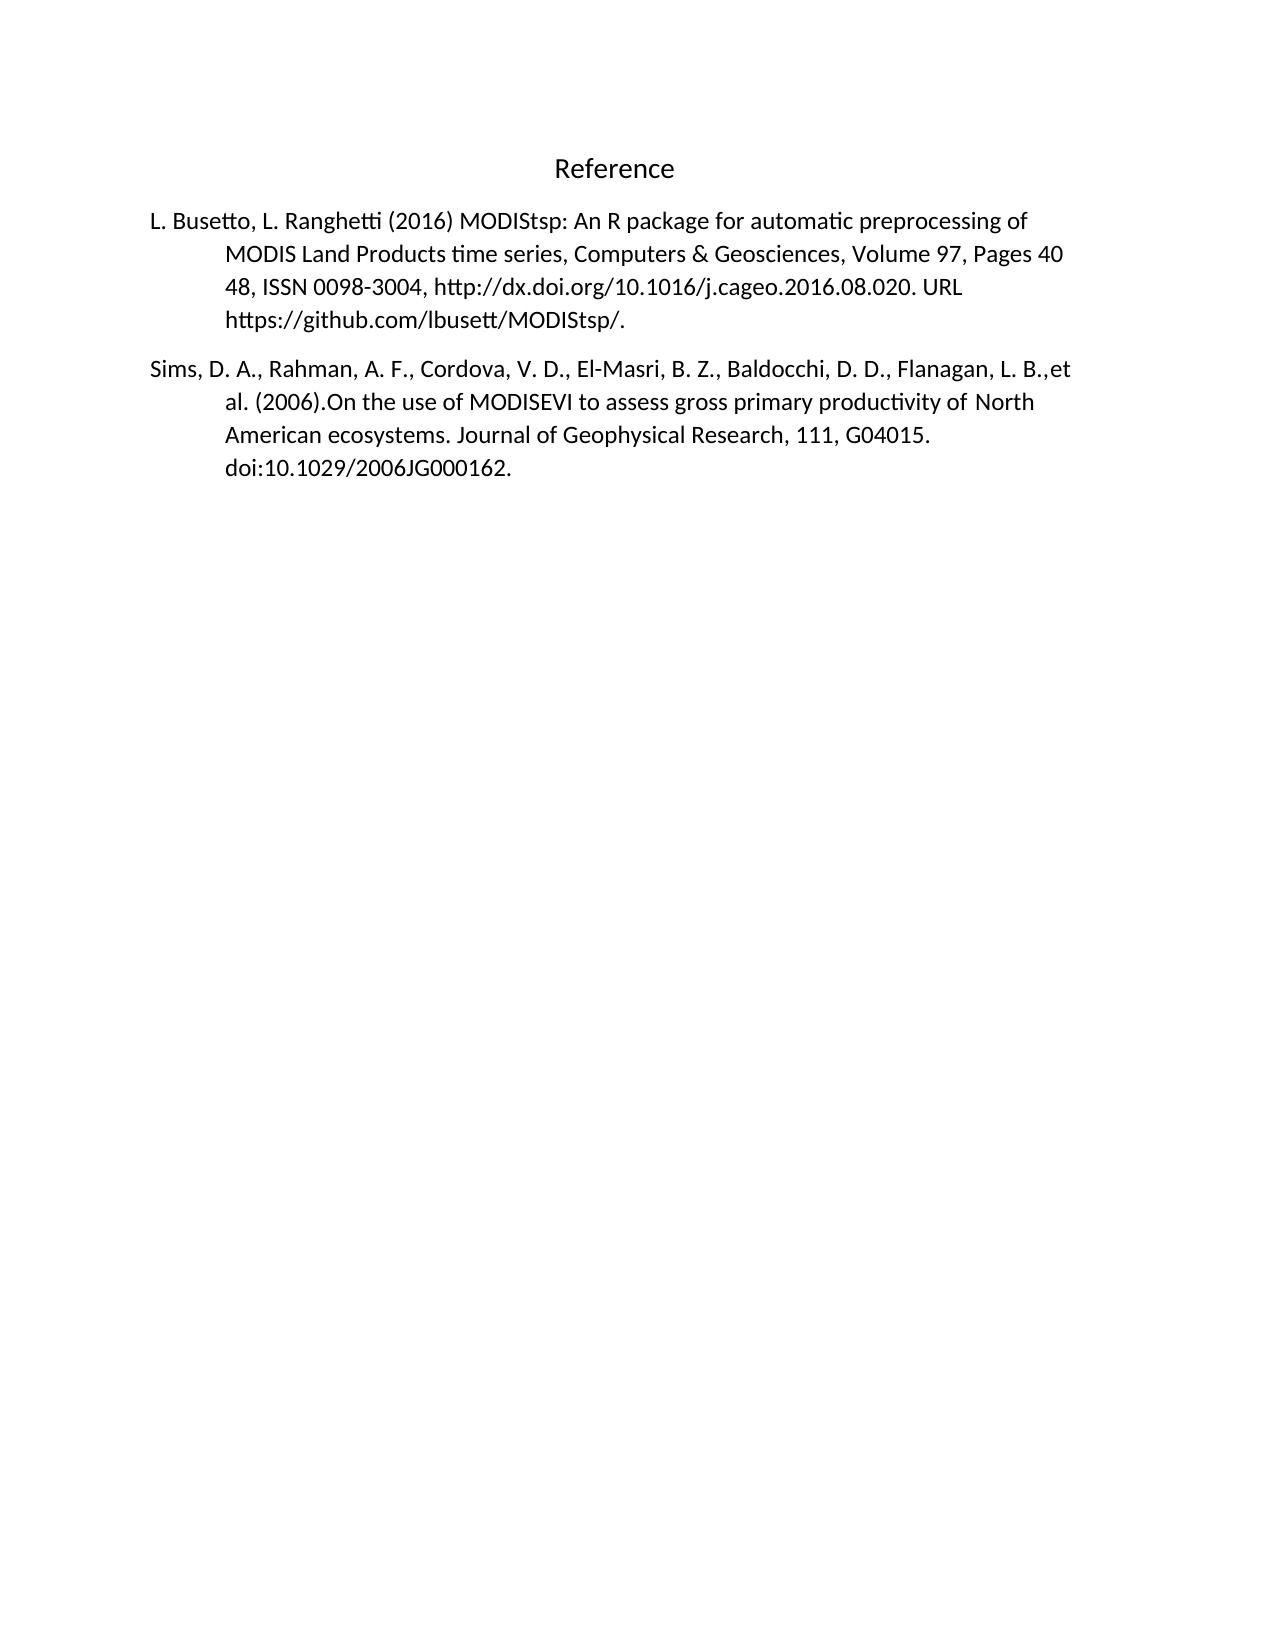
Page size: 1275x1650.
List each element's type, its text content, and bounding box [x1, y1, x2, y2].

text L. Busetto, L. Ranghetti (2016) MODIStsp: An R package for automatic preprocessing of MODIS Land Products time series, Computers & Geosciences, Volume 97, Pages 40 48, ISSN 0098-3004, http://dx.doi.org/10.1016/j.cageo.2016.08.020. URL https://github.com/lbusett/MODIStsp/. [150, 205, 1079, 334]
text Sims, D. A., Rahman, A. F., Cordova, V. D., El-Masri, B. Z., Baldocchi, D. D., Flanagan, L. B., et al. (2006).On the use of MODISEVI to assess gross primary productivity of North American ecosystems. Journal of Geophysical Research, 111, G04015. doi:10.1029/2006JG000162. [150, 353, 1079, 483]
text Reference [150, 150, 1079, 186]
